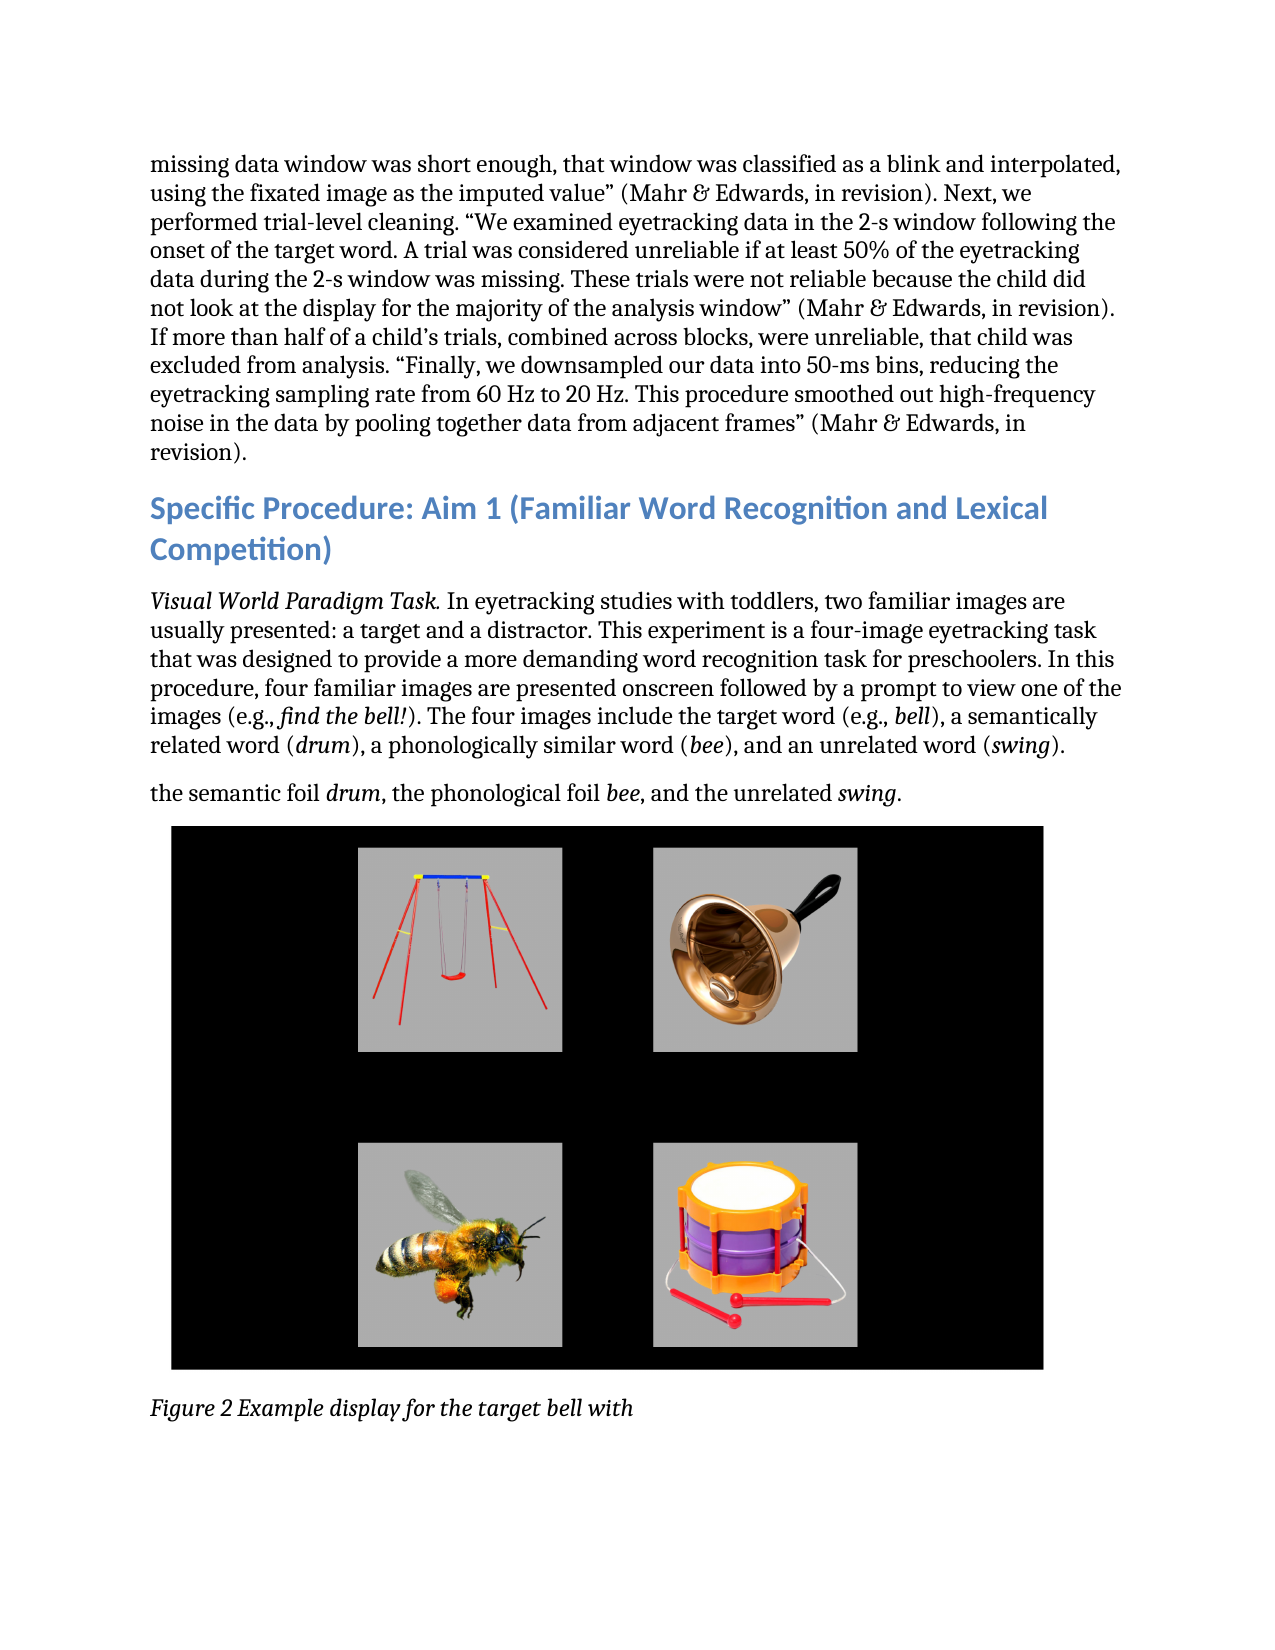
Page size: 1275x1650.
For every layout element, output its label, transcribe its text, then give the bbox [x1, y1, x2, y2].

subtitle Specific Procedure: Aim 1 (Familiar Word Recognition and Lexical Competition) [150, 487, 1125, 568]
text the semantic foil drum, the phonological foil bee, and the unrelated swing. [150, 778, 1125, 807]
text Visual World Paradigm Task. In eyetracking studies with toddlers, two familiar images are usually presented: a target and a distractor. This experiment is a four-image eyetracking task that was designed to provide a more demanding word recognition task for preschoolers. In this procedure, four familiar images are presented onscreen followed by a prompt to view one of the images (e.g., find the bell!). The four images include the target word (e.g., bell), a semantically related word (drum), a phonologically similar word (bee), and an unrelated word (swing). [150, 587, 1125, 760]
picture [168, 826, 1044, 1373]
text Figure 2 Example display for the target bell with [150, 1394, 1125, 1422]
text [150, 150, 1125, 466]
